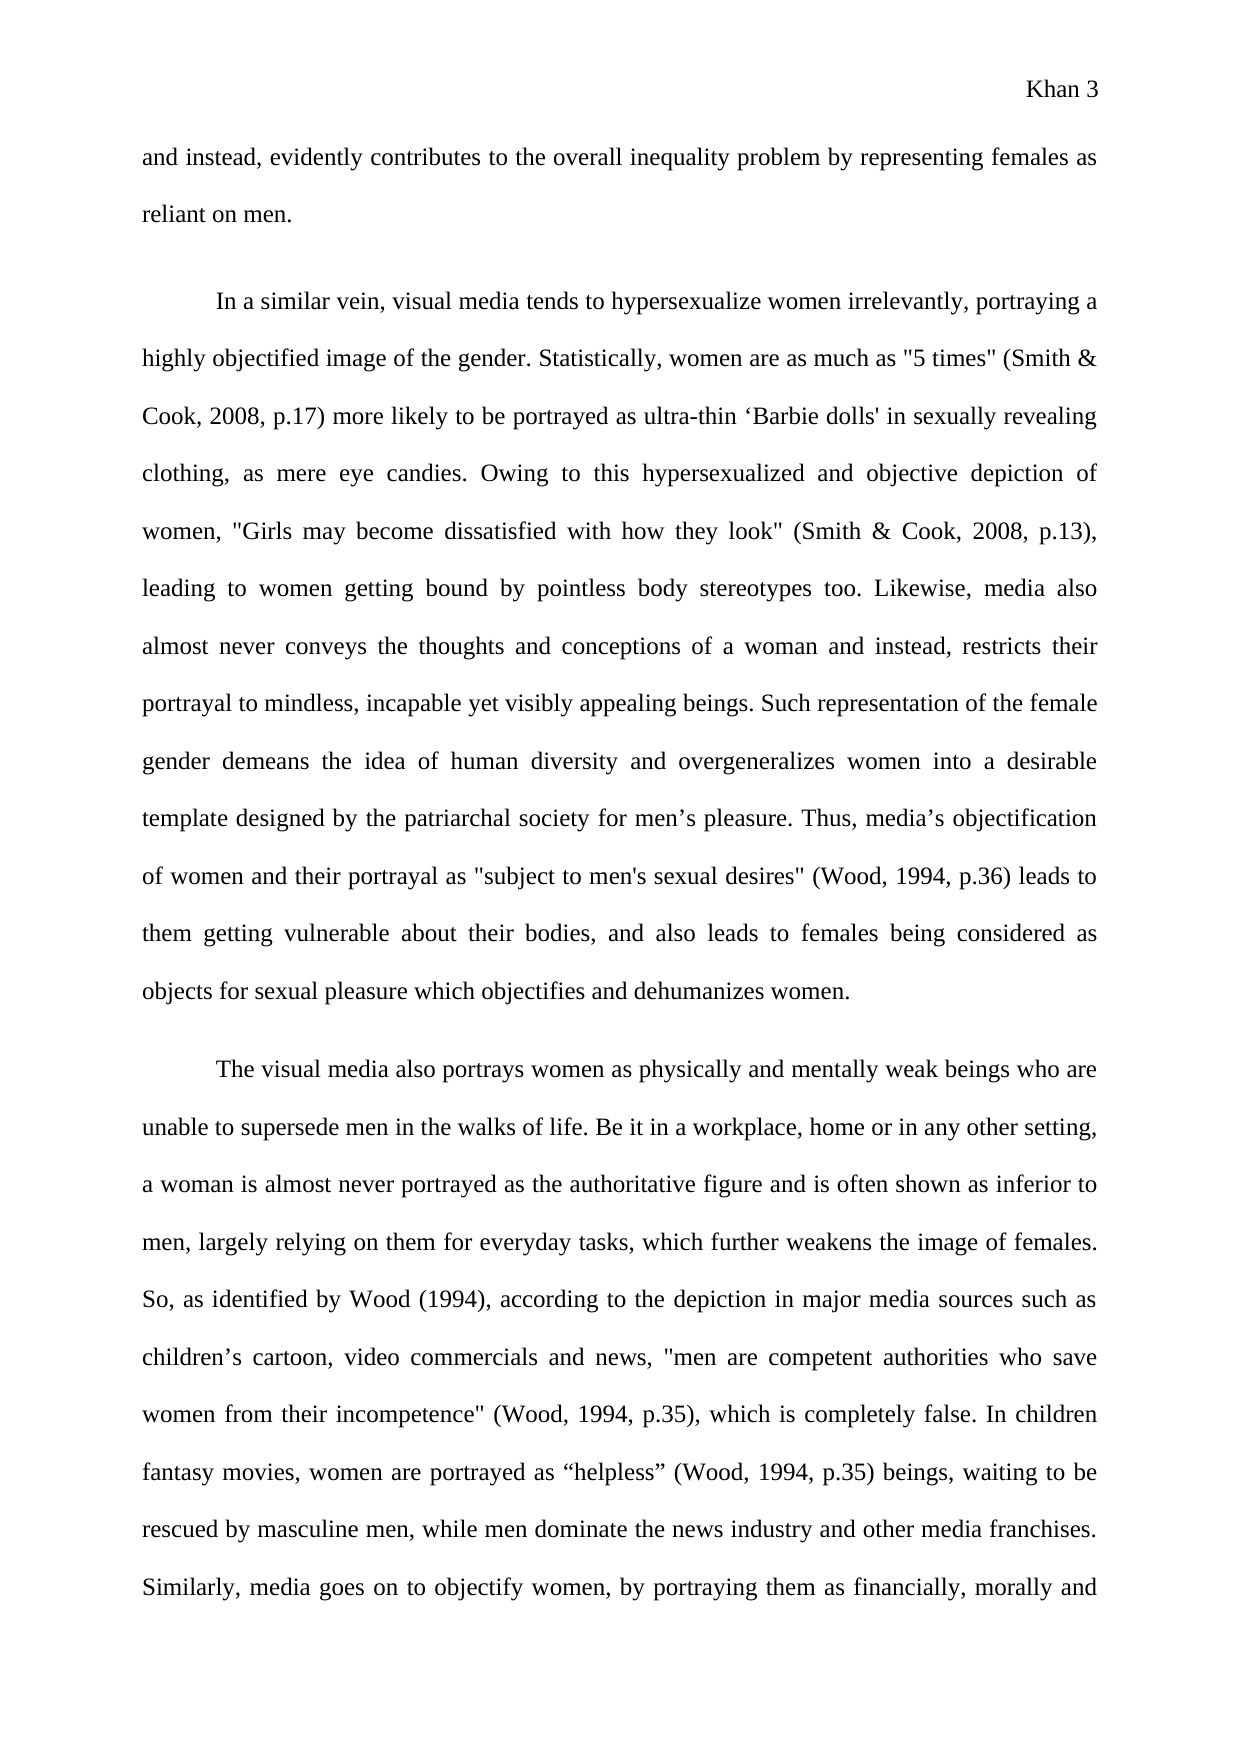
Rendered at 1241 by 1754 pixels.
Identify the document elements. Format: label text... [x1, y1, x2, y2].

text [142, 142, 1098, 228]
text In a similar vein, visual media tends to hypersexualize women irrelevantly, portraying a highly objectified image of the gender. Statistically, women are as much as "5 times" (Smith & Cook, 2008, p.17) more likely to be portrayed as ultra-thin ‘Barbie dolls' in sexually revealing clothing, as mere eye candies. Owing to this hypersexualized and objective depiction of women, "Girls may become dissatisfied with how they look" (Smith & Cook, 2008, p.13), leading to women getting bound by pointless body stereotypes too. Likewise, media also almost never conveys the thoughts and conceptions of a woman and instead, restricts their portrayal to mindless, incapable yet visibly appealing beings. Such representation of the female gender demeans the idea of human diversity and overgeneralizes women into a desirable template designed by the patriarchal society for men’s pleasure. Thus, media’s objectification of women and their portrayal as "subject to men's sexual desires" (Wood, 1994, p.36) leads to them getting vulnerable about their bodies, and also leads to females being considered as objects for sexual pleasure which objectifies and dehumanizes women. [142, 286, 1098, 1005]
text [142, 1054, 1098, 1601]
